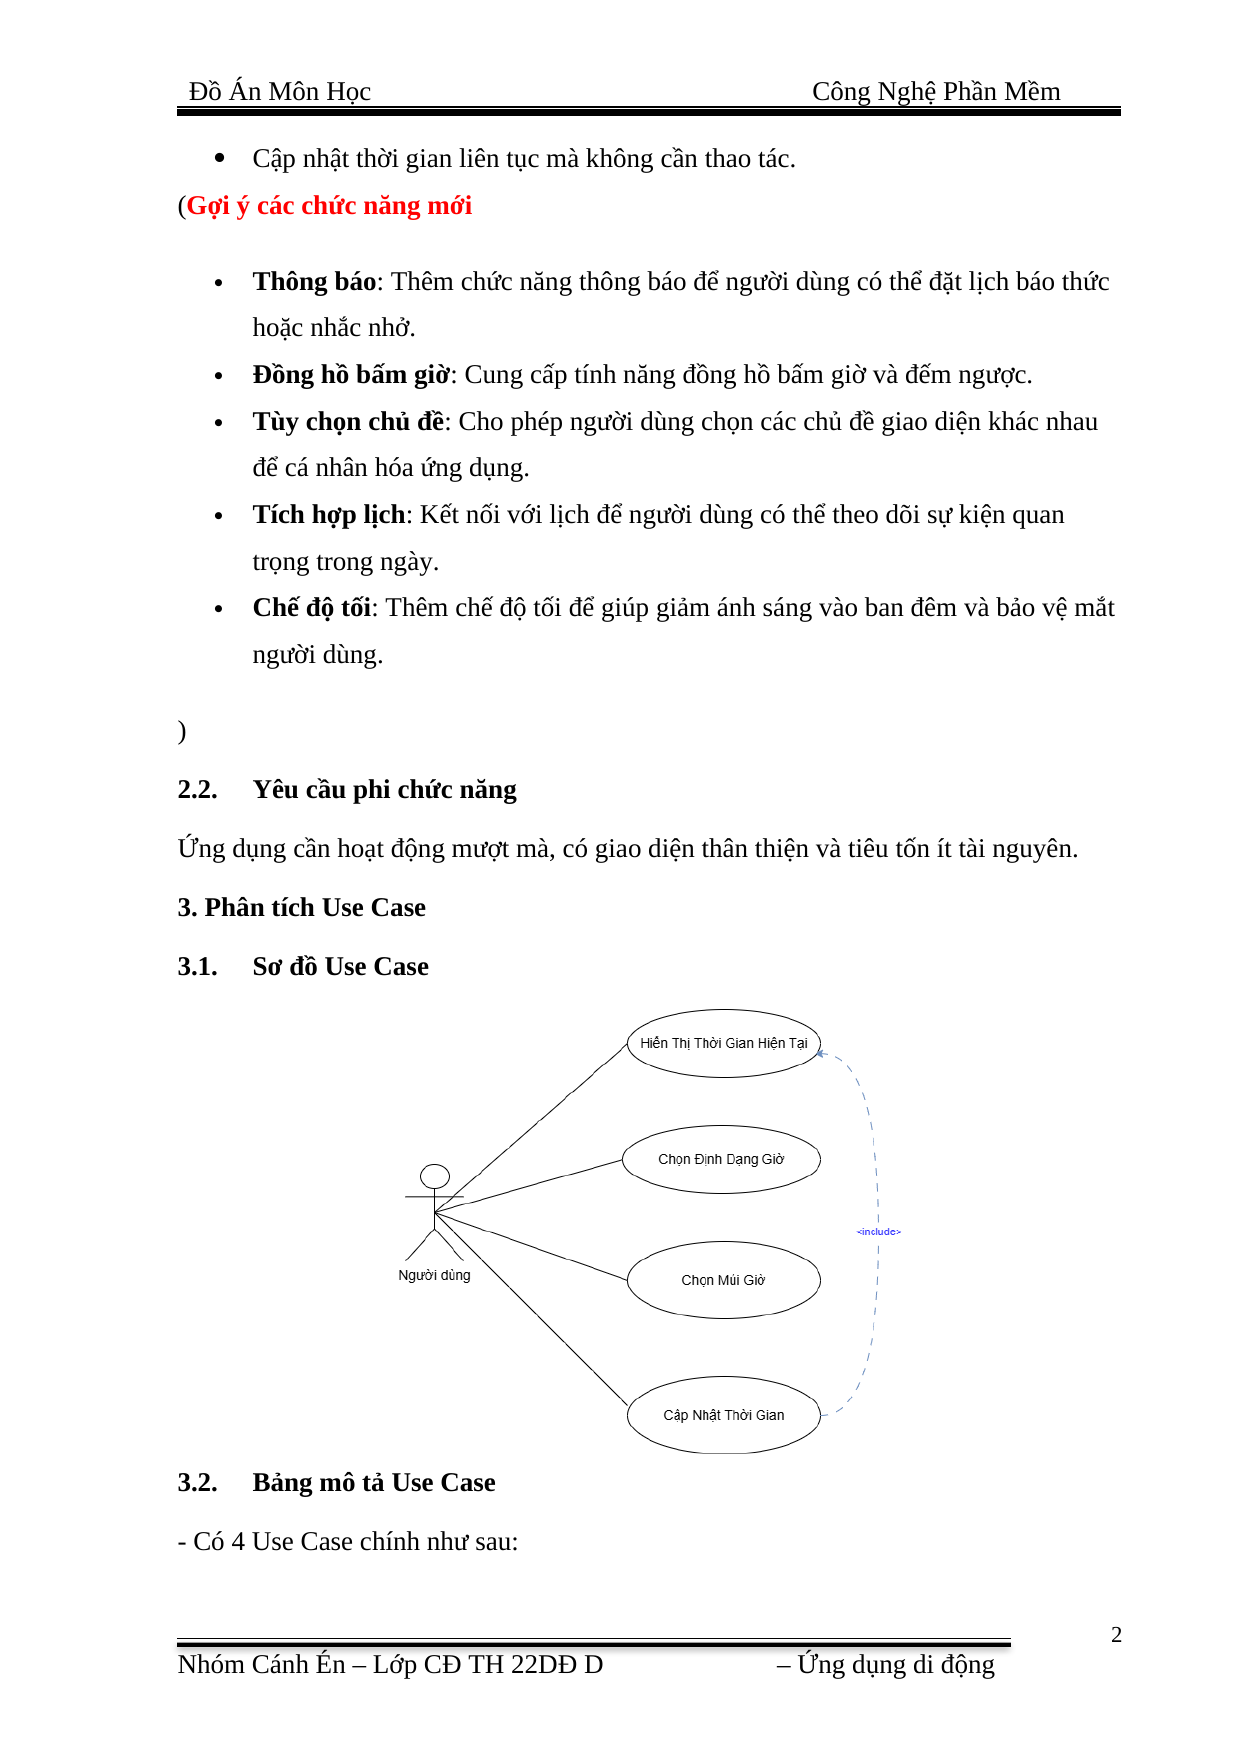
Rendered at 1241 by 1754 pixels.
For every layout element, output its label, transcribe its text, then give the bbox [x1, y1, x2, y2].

list Thông báo: Thêm chức năng thông báo để người dùng có thể đặt lịch báo thức hoặc nhắc nhở. [215, 264, 1122, 342]
picture [398, 1009, 902, 1454]
text (Gợi ý các chức năng mới [177, 189, 1122, 220]
list Cập nhật thời gian liên tục mà không cần thao tác. [215, 142, 1122, 173]
list Chế độ tối: Thêm chế độ tối để giúp giảm ánh sáng vào ban đêm và bảo vệ mắt người dùng. [215, 591, 1122, 669]
subtitle Bảng mô tả Use Case [177, 1466, 1122, 1497]
subtitle Phân tích Use Case [177, 891, 1122, 922]
list Đồng hồ bấm giờ: Cung cấp tính năng đồng hồ bấm giờ và đếm ngược. [215, 358, 1122, 389]
text Ứng dụng cần hoạt động mượt mà, có giao diện thân thiện và tiêu tốn ít tài nguyên. [177, 832, 1122, 863]
list Tùy chọn chủ đề: Cho phép người dùng chọn các chủ đề giao diện khác nhau để cá nhân hóa ứng dụng. [215, 404, 1122, 482]
subtitle Yêu cầu phi chức năng [177, 773, 1122, 804]
text ) [177, 714, 1122, 745]
list Tích hợp lịch: Kết nối với lịch để người dùng có thể theo dõi sự kiện quan trọng trong ngày. [215, 498, 1122, 576]
subtitle Sơ đồ Use Case [177, 950, 1122, 982]
text - Có 4 Use Case chính như sau: [177, 1525, 1122, 1556]
